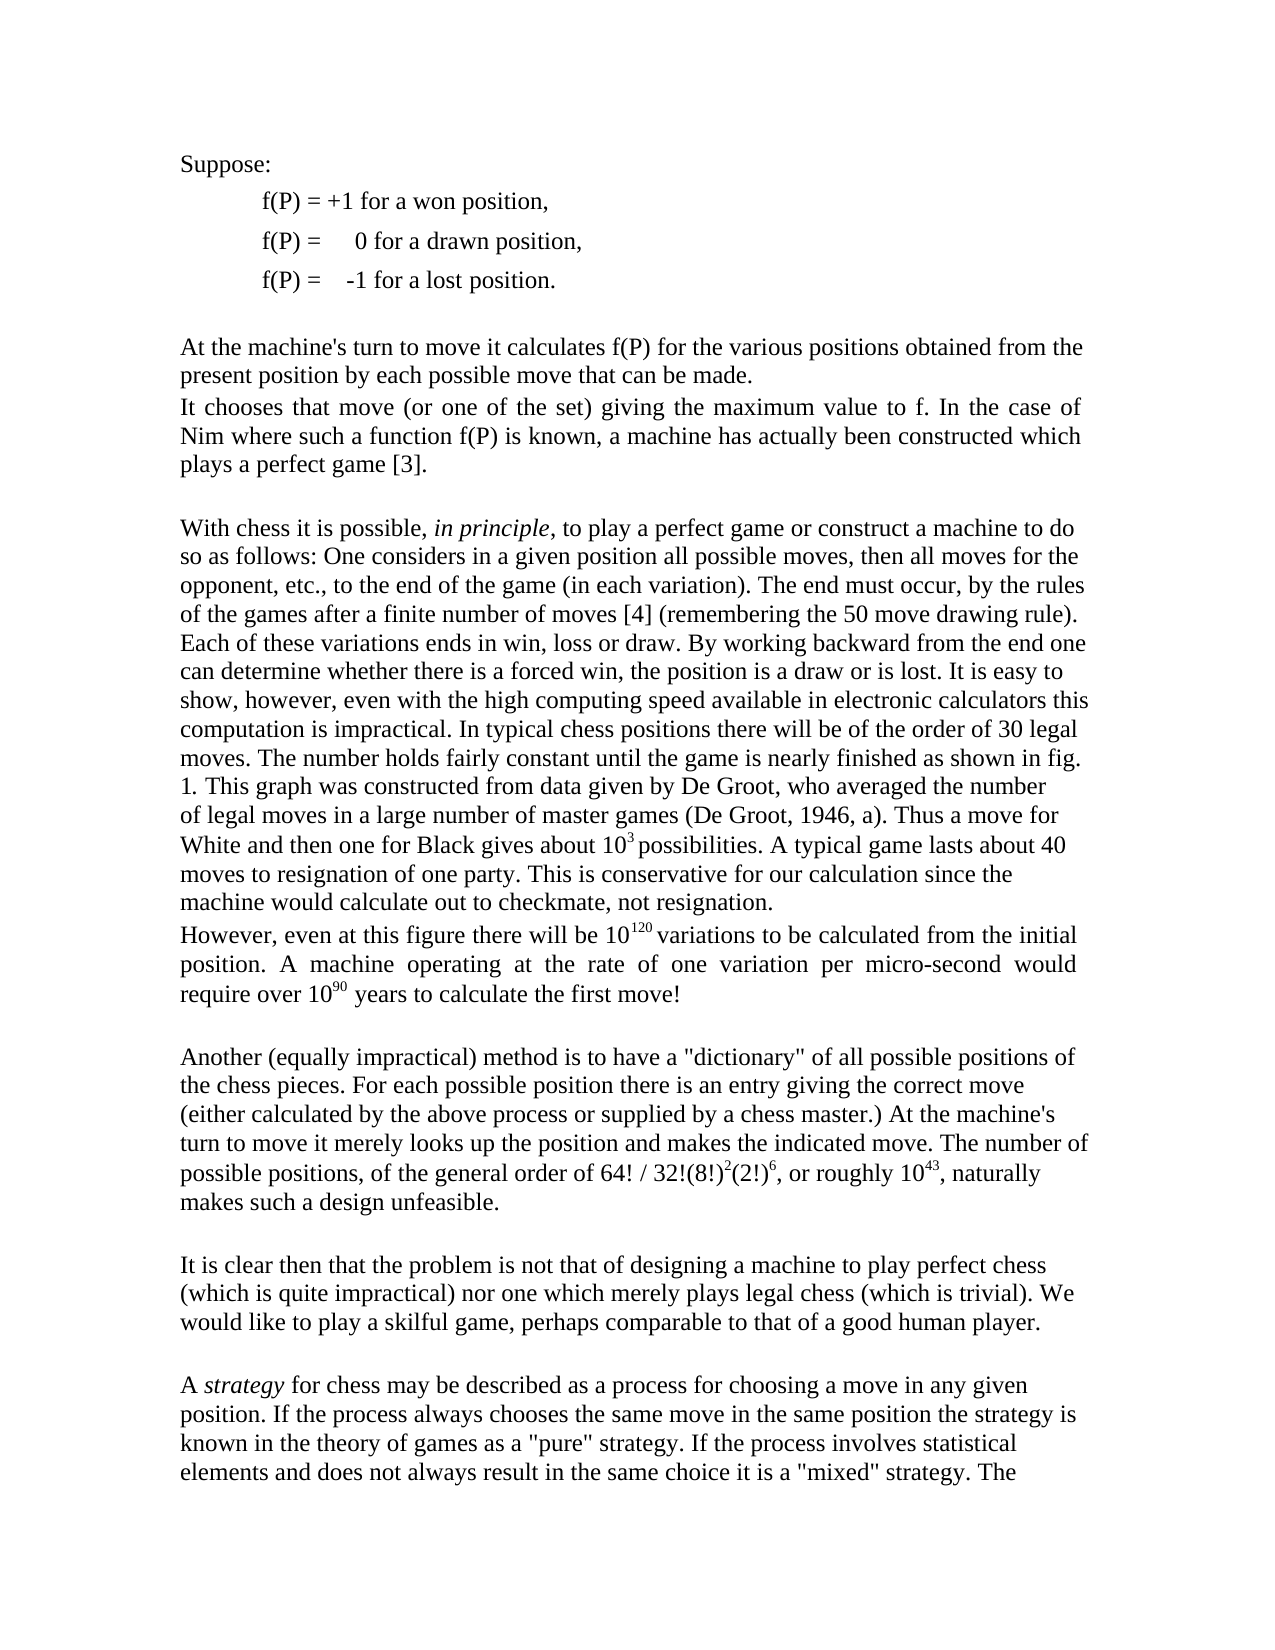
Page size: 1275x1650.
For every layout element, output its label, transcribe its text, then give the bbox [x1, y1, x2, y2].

list This graph was constructed from data given by De Groot, who averaged the number of legal moves in a large number of master games (De Groot, 1946, a). Thus a move for White and then one for Black gives about 103 possibilities. A typical game lasts about 40 moves to resignation of one party. This is conservative for our calculation since the machine would calculate out to checkmate, not resignation. [180, 771, 1073, 916]
text However, even at this figure there will be 10120 variations to be calculated from the initial position. A machine operating at the rate of one variation per micro-second would require over 1090 years to calculate the first move! [180, 919, 1078, 1007]
text It chooses that move (or one of the set) giving the maximum value to f. In the case of Nim where such a function f(P) is known, a machine has actually been constructed which plays a perfect game [3]. [180, 392, 1082, 478]
text A strategy for chess may be described as a process for choosing a move in any given position. If the process always chooses the same move in the same position the strategy is known in the theory of games as a "pure" strategy. If the process involves statistical elements and does not always result in the same choice it is a "mixed" strategy. The [180, 1370, 1100, 1485]
text Suppose: [180, 149, 1100, 178]
text With chess it is possible, in principle, to play a perfect game or construct a machine to do so as follows: One considers in a given position all possible moves, then all moves for the opponent, etc., to the end of the game (in each variation). The end must occur, by the rules of the games after a finite number of moves [4] (remembering the 50 move drawing rule). Each of these variations ends in win, loss or draw. By working backward from the end one can determine whether there is a forced win, the position is a draw or is lost. It is easy to show, however, even with the high computing speed available in electronic calculators this computation is impractical. In typical chess positions there will be of the order of 30 legal moves. The number holds fairly constant until the game is nearly finished as shown in fig. [180, 513, 1094, 771]
text Another (equally impractical) method is to have a "dictionary" of all possible positions of the chess pieces. For each possible position there is an entry giving the correct move (either calculated by the above process or supplied by a chess master.) At the machine's turn to move it merely looks up the position and makes the indicated move. The number of possible positions, of the general order of 64! / 32!(8!)2(2!)6, or roughly 1043, naturally makes such a design unfeasible. [180, 1042, 1090, 1215]
text It is clear then that the problem is not that of designing a machine to play perfect chess (which is quite impractical) nor one which merely plays legal chess (which is trivial). We would like to play a skilful game, perhaps comparable to that of a good human player. [180, 1250, 1100, 1336]
text f(P) = +1 for a won position, f(P) = 0 for a drawn position, f(P) = -1 for a lost position. [262, 186, 583, 294]
text At the machine's turn to move it calculates f(P) for the various positions obtained from the present position by each possible move that can be made. [180, 332, 1085, 389]
